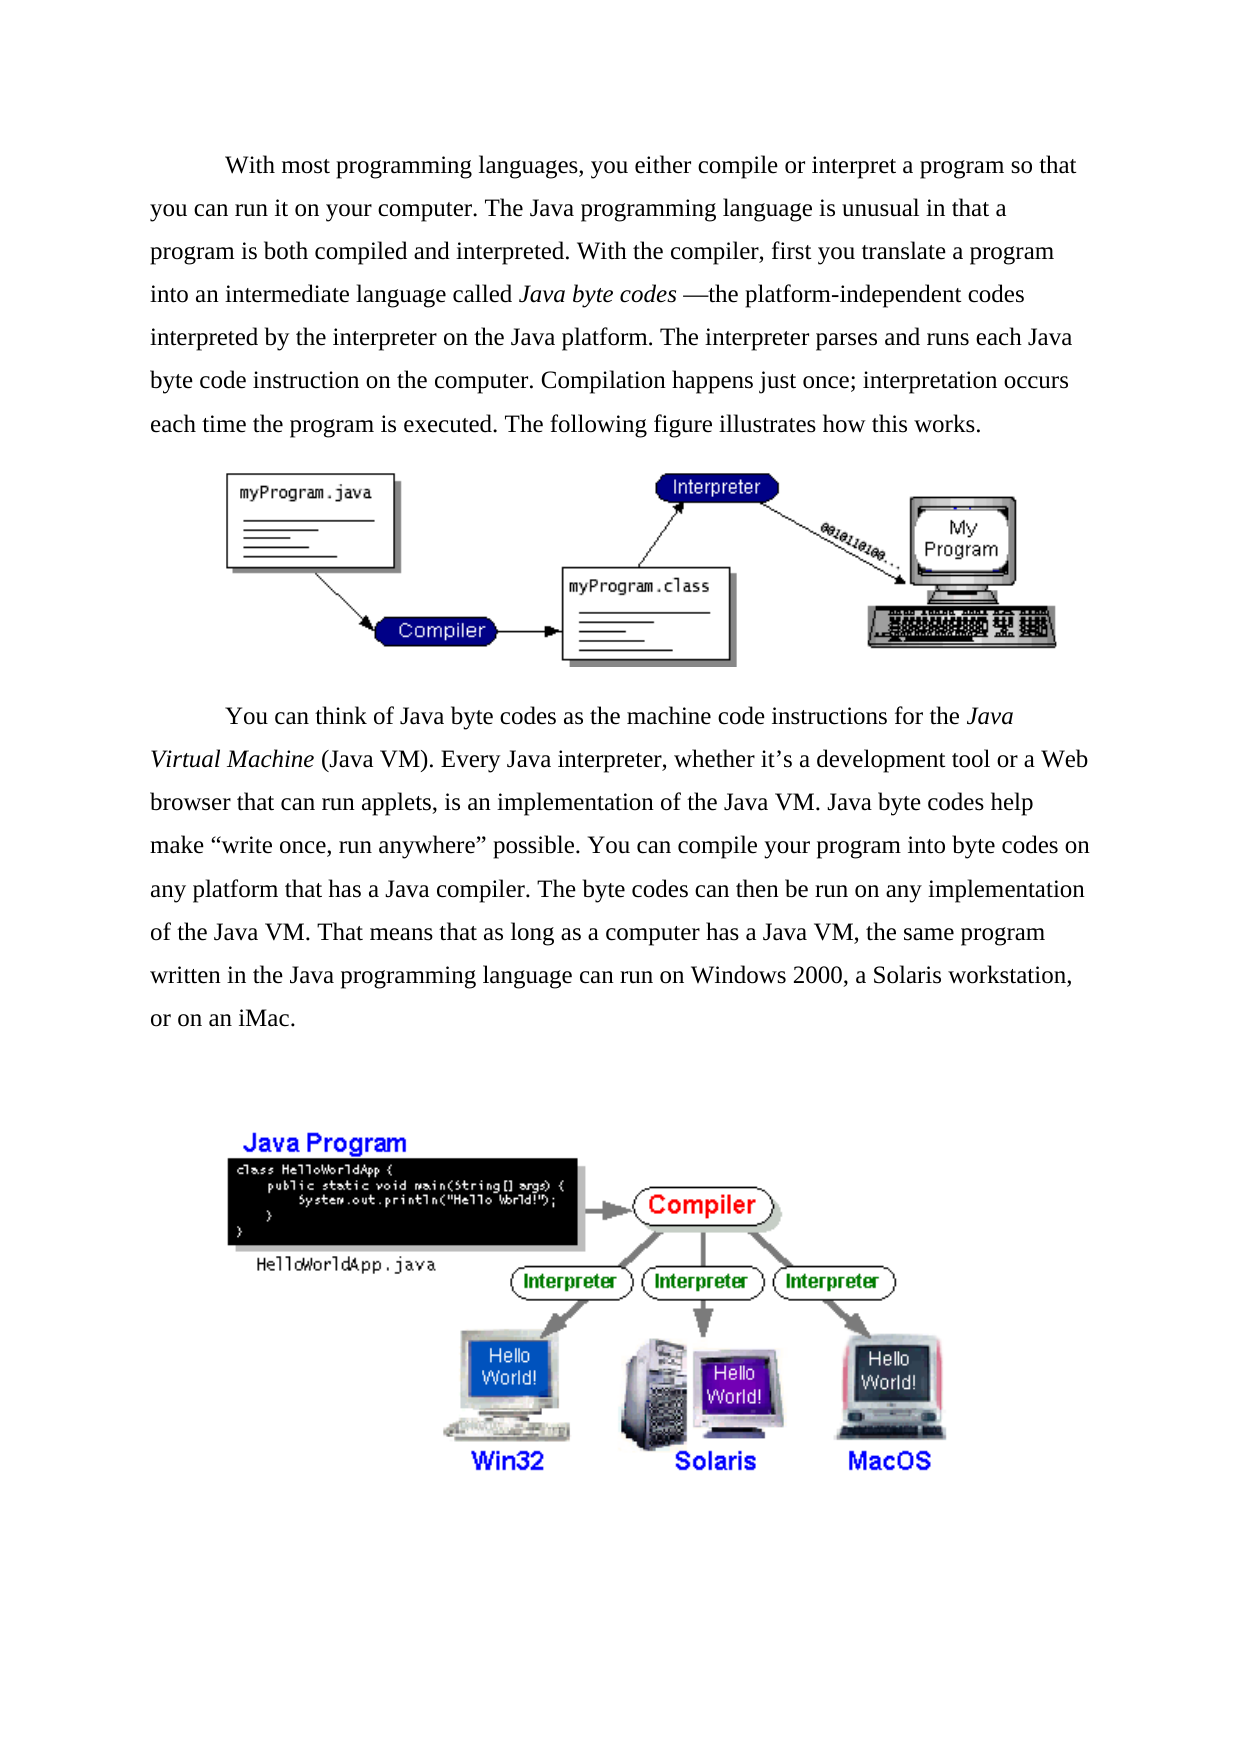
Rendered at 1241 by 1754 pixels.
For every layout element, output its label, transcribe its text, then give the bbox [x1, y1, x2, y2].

picture [225, 472, 1057, 667]
text You can think of Java byte codes as the machine code instructions for the Java Virtual Machine (Java VM). Every Java interpreter, whether it’s a development tool or a Web browser that can run applets, is an implementation of the Java VM. Java byte codes help make “write once, run anywhere” possible. You can compile your program into byte codes on any platform that has a Java compiler. The byte codes can then be run on any implementation of the Java VM. That means that as long as a computer has a Java VM, the same program written in the Java programming language can run on Windows 2000, a Solaris workstation, or on an iMac. [150, 701, 1090, 1032]
text With most programming languages, you either compile or interpret a program so that you can run it on your computer. The Java programming language is unusual in that a program is both compiled and interpreted. With the compiler, first you translate a program into an intermediate language called Java byte codes —the platform-independent codes interpreted by the interpreter on the Java platform. The interpreter parses and runs each Java byte code instruction on the computer. Compilation happens just once; interpretation occurs each time the program is executed. The following figure illustrates how this works. [150, 150, 1090, 437]
picture [225, 1131, 951, 1475]
